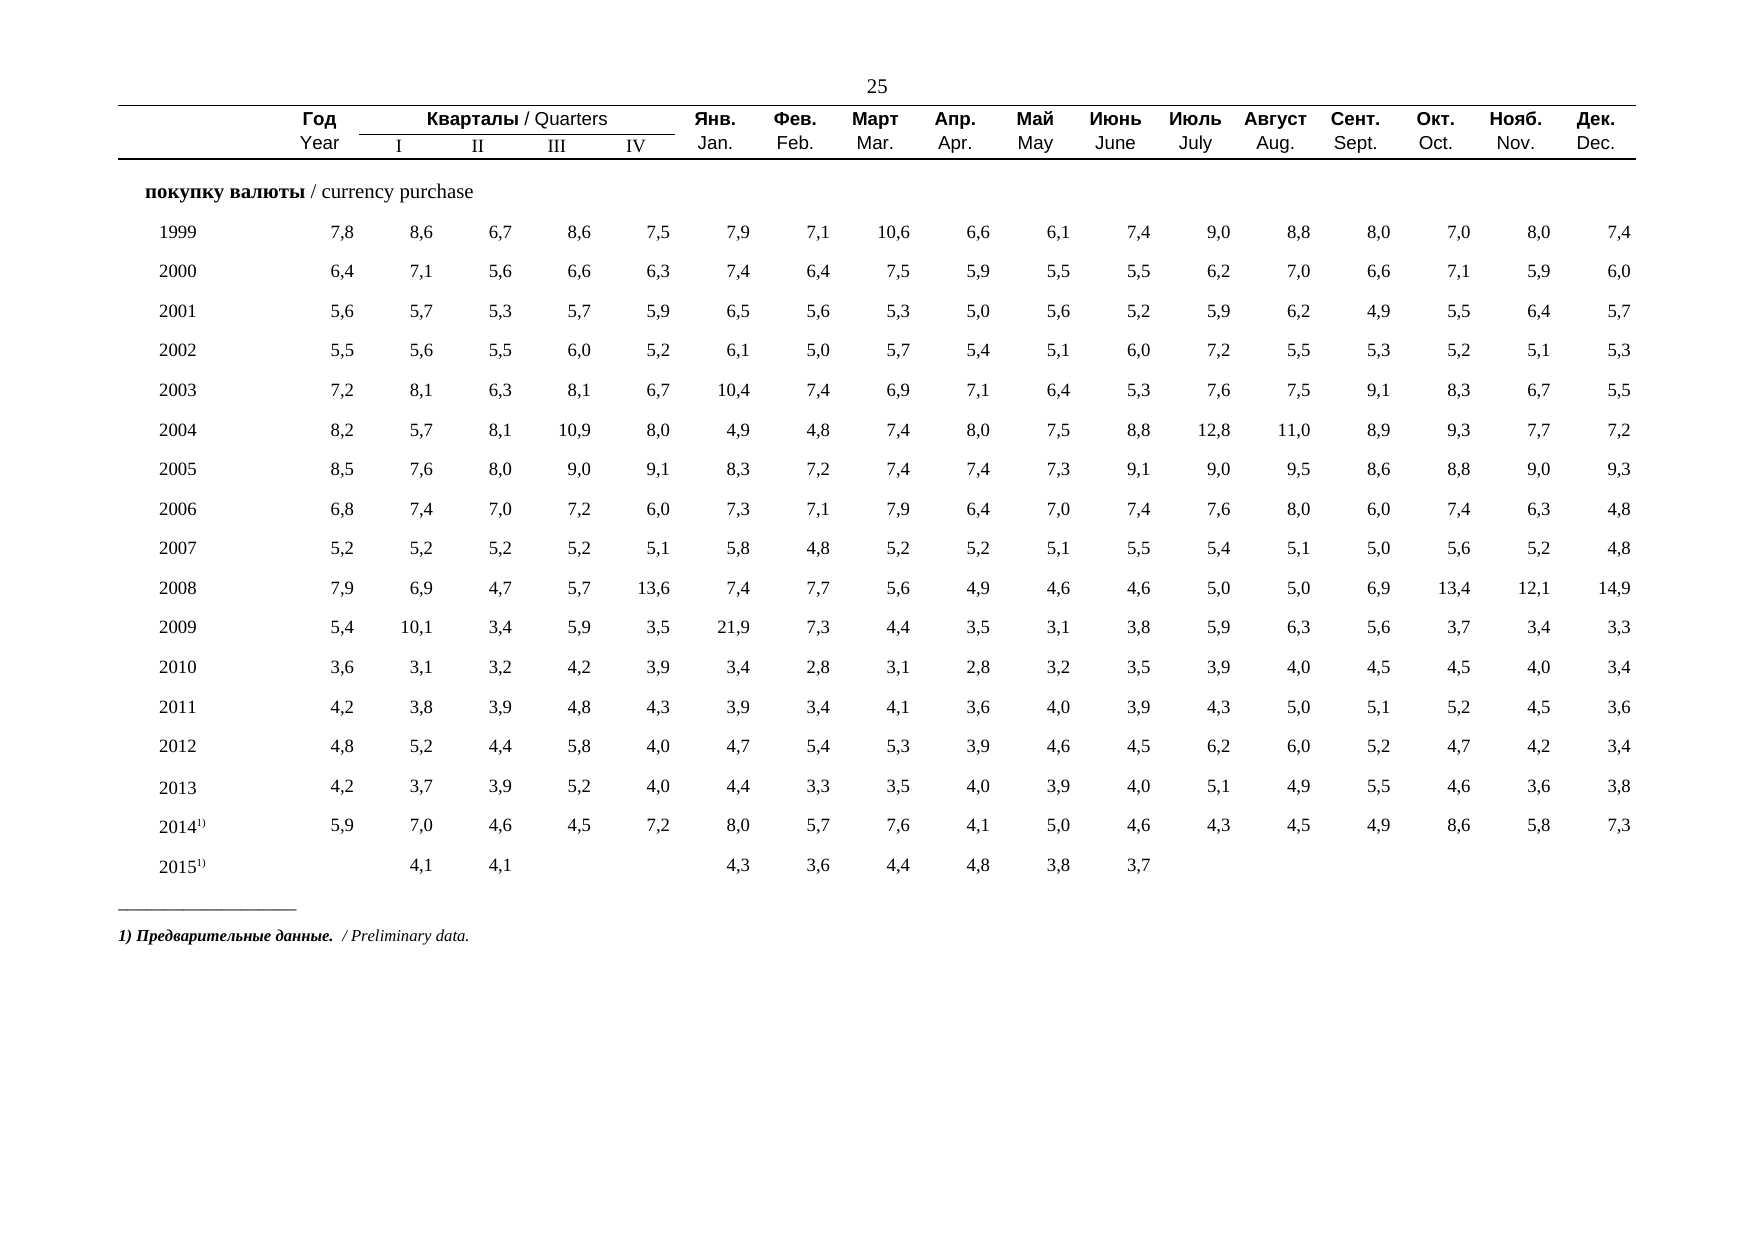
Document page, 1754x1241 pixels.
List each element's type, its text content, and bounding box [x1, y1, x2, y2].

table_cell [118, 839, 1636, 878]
text ___________________ [118, 891, 1636, 912]
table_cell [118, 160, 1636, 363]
text 1) Предварительные данные. / Preliminary data. [118, 925, 1636, 946]
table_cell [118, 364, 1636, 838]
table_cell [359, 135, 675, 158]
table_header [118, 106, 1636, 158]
